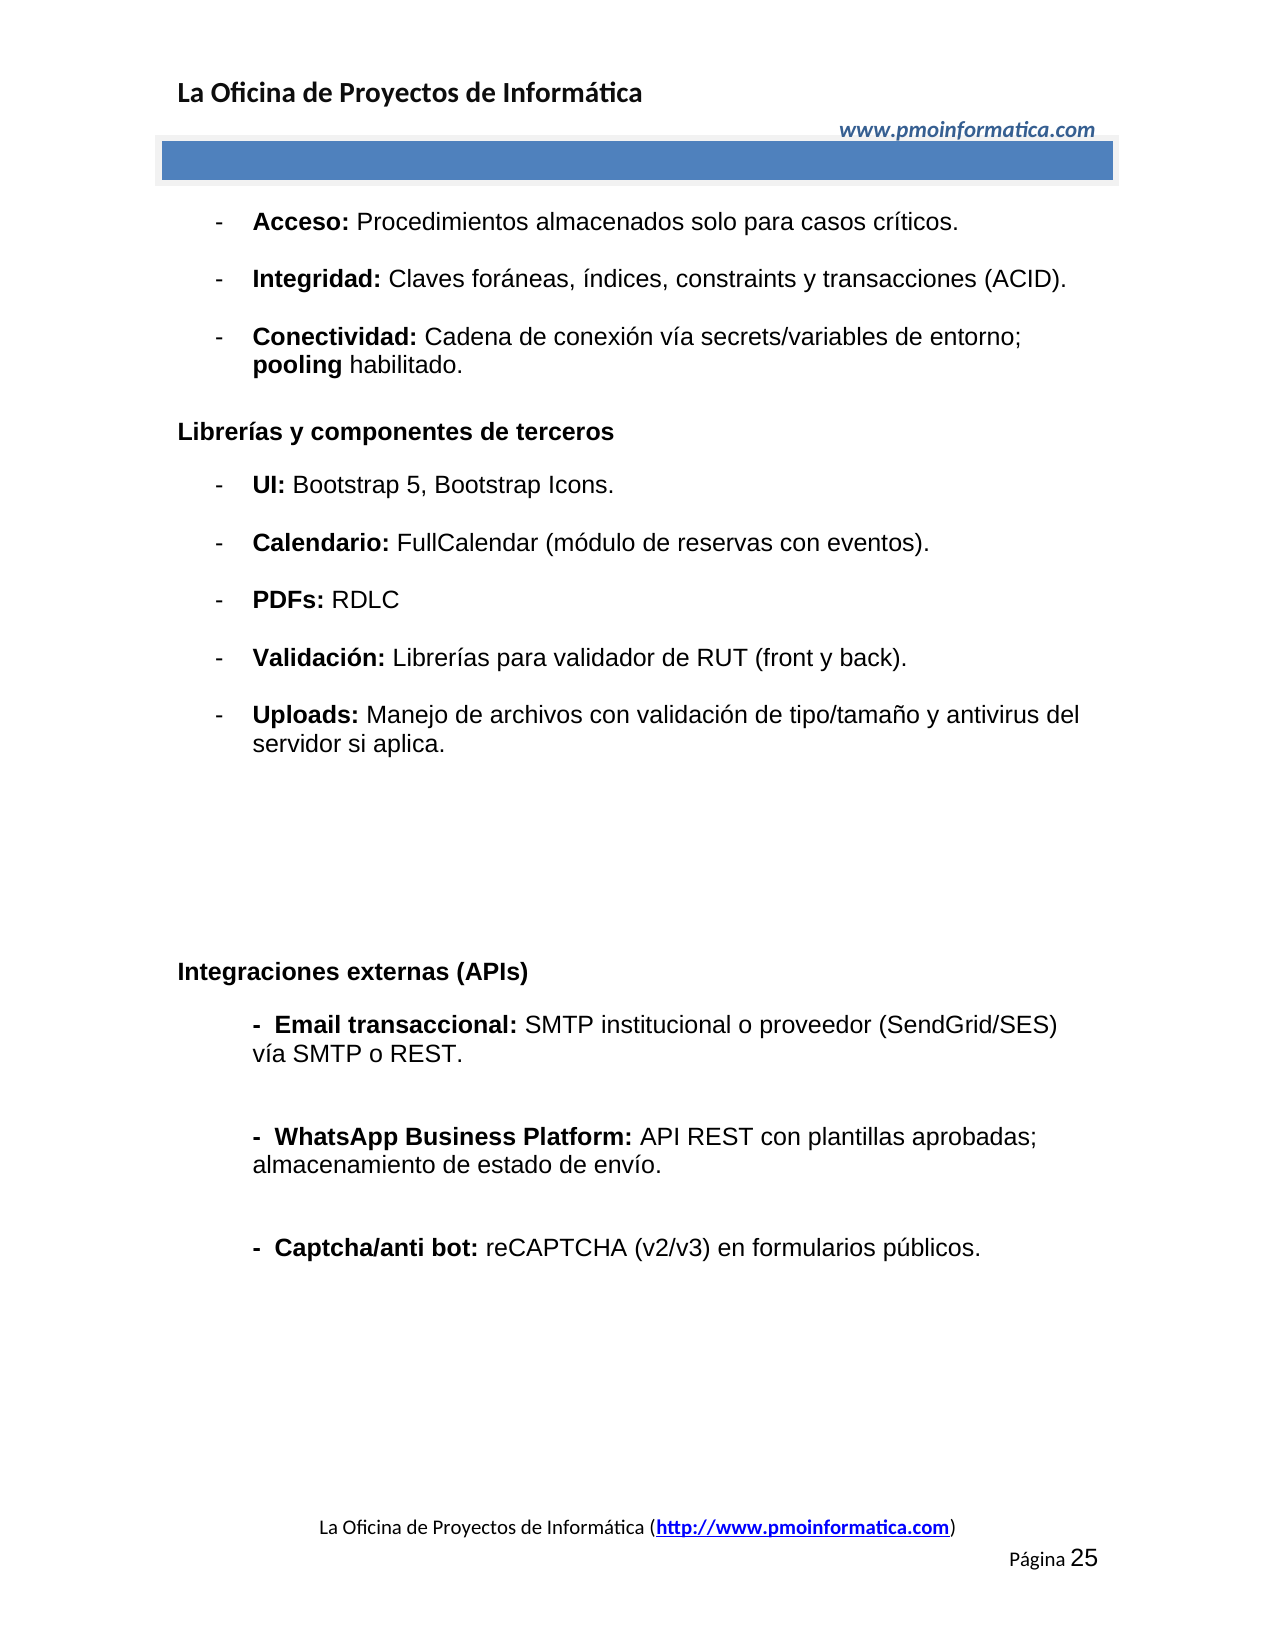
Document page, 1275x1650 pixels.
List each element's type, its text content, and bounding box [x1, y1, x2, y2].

list Uploads: Manejo de archivos con validación de tipo/tamaño y antivirus del servidor si aplica. [215, 701, 1098, 758]
list Conectividad: Cadena de conexión vía secrets/variables de entorno; pooling habilitado. [215, 322, 1098, 379]
list Validación: Librerías para validador de RUT (front y back). [215, 643, 1098, 701]
text - Captcha/anti bot: reCAPTCHA (v2/v3) en formularios públicos. [252, 1233, 1098, 1291]
list PDFs: RDLC [215, 586, 1098, 643]
subtitle Integraciones externas (APIs) [177, 957, 1098, 986]
list Calendario: FullCalendar (módulo de reservas con eventos). [215, 528, 1098, 586]
text - WhatsApp Business Platform: API REST con plantillas aprobadas; almacenamiento de estado de envío. [252, 1122, 1098, 1208]
subtitle Librerías y componentes de terceros [177, 417, 1098, 446]
list Integridad: Claves foráneas, índices, constraints y transacciones (ACID). [215, 264, 1098, 322]
list UI: Bootstrap 5, Bootstrap Icons. [215, 471, 1098, 528]
list Acceso: Procedimientos almacenados solo para casos críticos. [215, 207, 1098, 264]
text - Email transaccional: SMTP institucional o proveedor (SendGrid/SES) vía SMTP o REST. [252, 1011, 1098, 1097]
